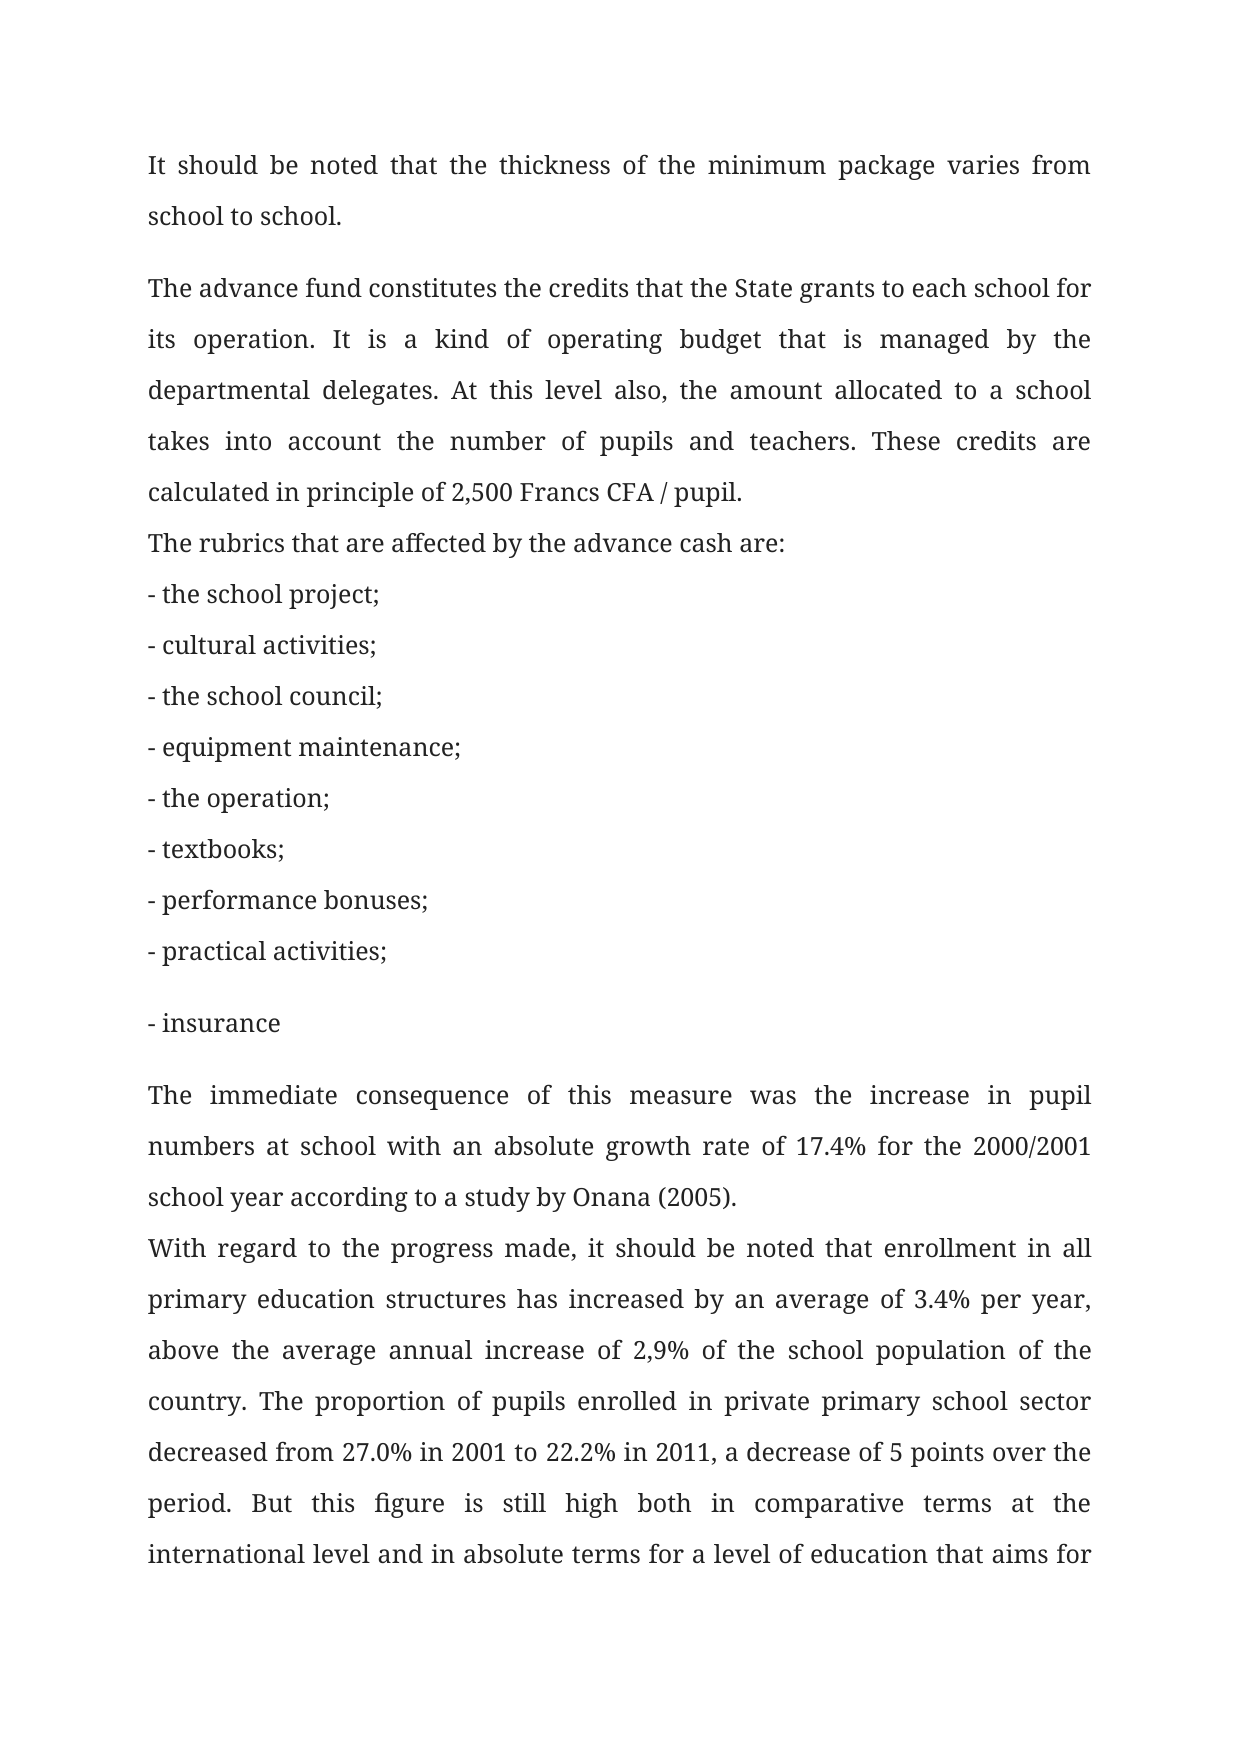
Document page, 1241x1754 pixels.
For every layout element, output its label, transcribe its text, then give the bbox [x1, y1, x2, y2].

text - equipment maintenance; [148, 730, 1093, 764]
text - insurance [148, 1006, 1093, 1040]
text - the school project; [148, 577, 1093, 611]
text - the operation; [148, 781, 1093, 815]
text - performance bonuses; [148, 883, 1093, 917]
text The immediate consequence of this measure was the increase in pupil numbers at school with an absolute growth rate of 17.4% for the 2000/2001 school year according to a study by Onana (2005). [148, 1078, 1093, 1214]
text The advance fund constitutes the credits that the State grants to each school for its operation. It is a kind of operating budget that is managed by the departmental delegates. At this level also, the amount allocated to a school takes into account the number of pupils and teachers. These credits are calculated in principle of 2,500 Francs CFA / pupil. [148, 271, 1093, 509]
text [148, 1231, 1093, 1571]
text - the school council; [148, 679, 1093, 713]
text - textbooks; [148, 832, 1093, 866]
text The rubrics that are affected by the advance cash are: [148, 526, 1093, 560]
text - practical activities; [148, 934, 1093, 968]
text It should be noted that the thickness of the minimum package varies from school to school. [148, 148, 1093, 233]
text - cultural activities; [148, 628, 1093, 662]
